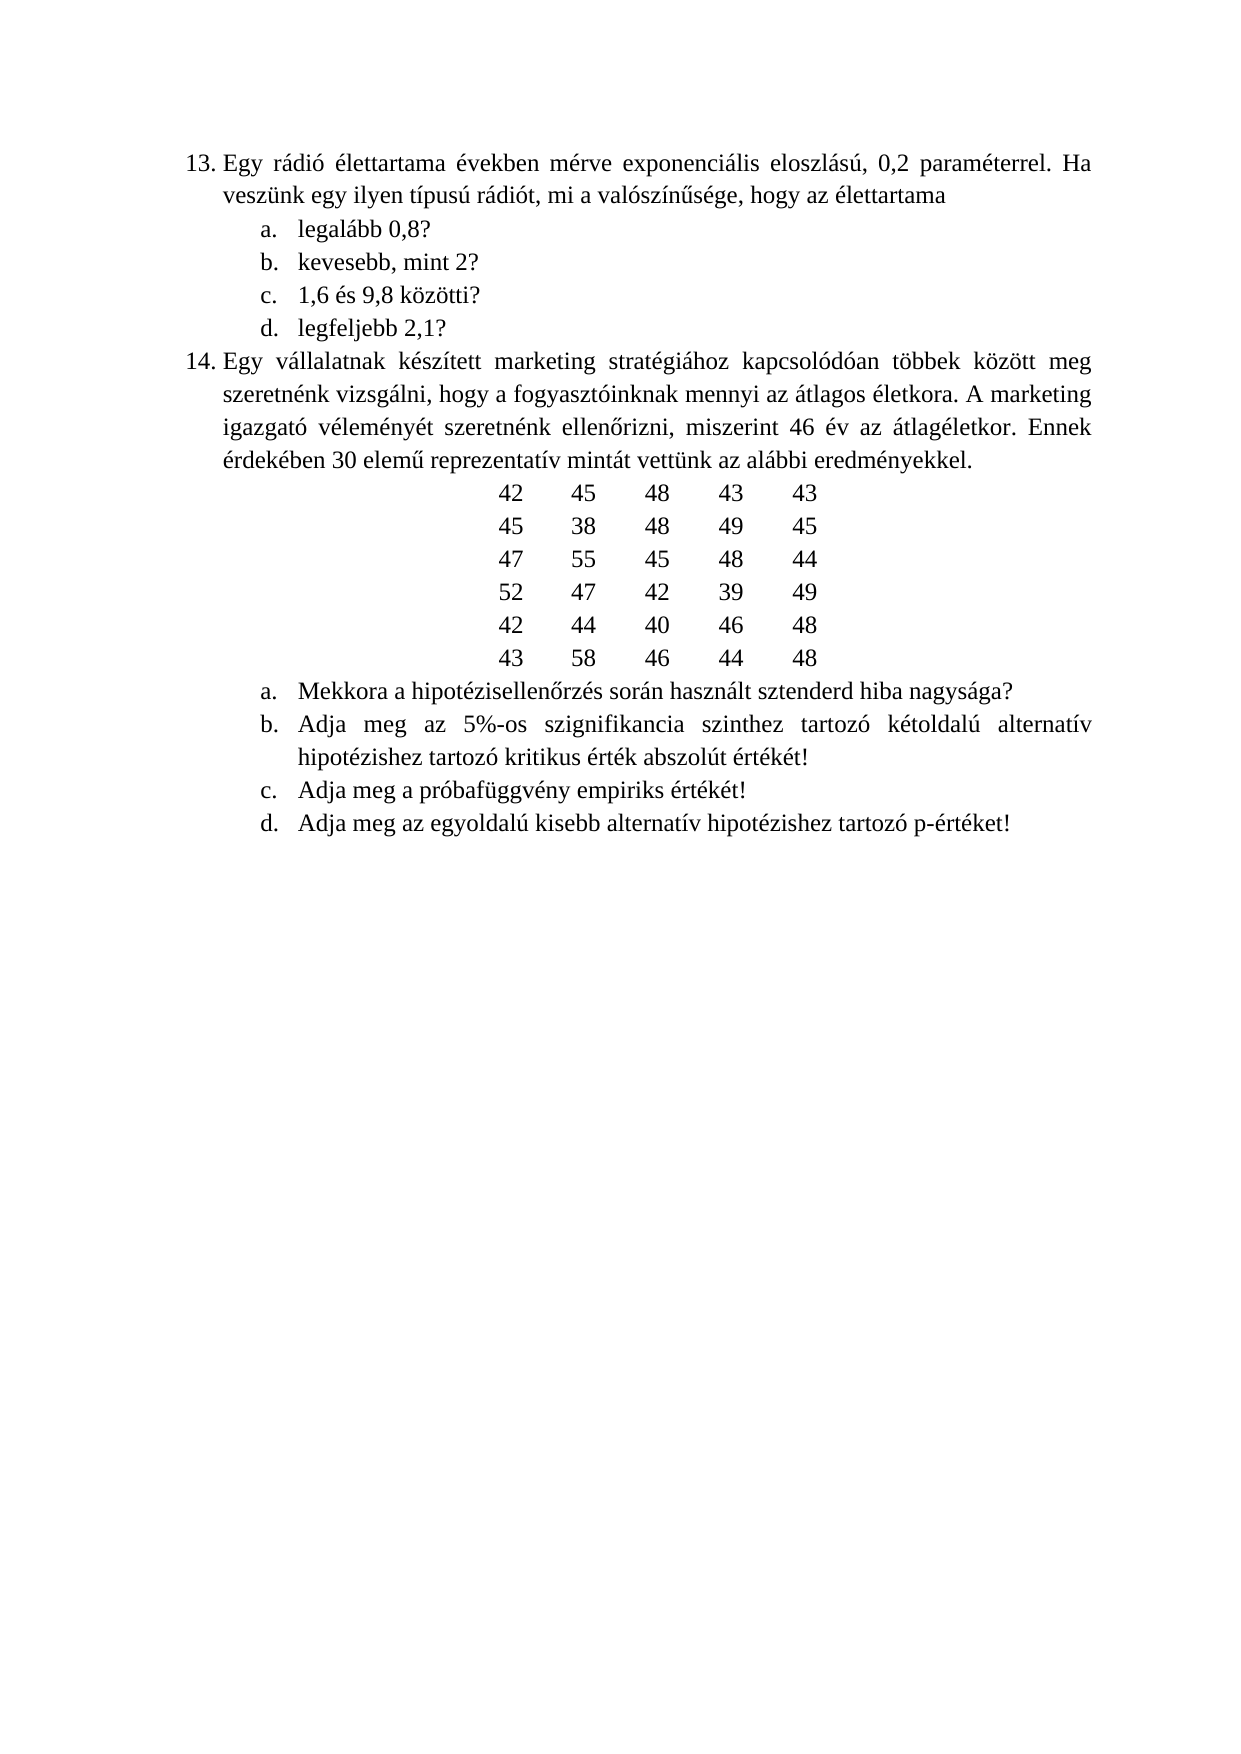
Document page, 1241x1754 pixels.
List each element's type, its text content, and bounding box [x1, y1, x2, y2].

list 43 58 46 44 48 [223, 643, 1093, 672]
list 52 47 42 39 49 [223, 577, 1093, 606]
list Egy vállalatnak készített marketing stratégiához kapcsolódóan többek között meg szeretnénk vizsgálni, hogy a fogyasztóinknak mennyi az átlagos életkora. A marketing igazgató véleményét szeretnénk ellenőrizni, miszerint 46 év az átlagéletkor. Ennek érdekében 30 elemű reprezentatív mintát vettünk az alábbi eredményekkel. [185, 346, 1093, 473]
list kevesebb, mint 2? [260, 247, 1093, 275]
list legfeljebb 2,1? [260, 313, 1093, 341]
list 42 45 48 43 43 [223, 478, 1093, 507]
list Adja meg az egyoldalú kisebb alternatív hipotézishez tartozó p-értéket! [260, 808, 1093, 837]
list Egy rádió élettartama években mérve exponenciális eloszlású, 0,2 paraméterrel. Ha veszünk egy ilyen típusú rádiót, mi a valószínűsége, hogy az élettartama [185, 148, 1093, 209]
list legalább 0,8? [260, 214, 1093, 242]
list 45 38 48 49 45 [223, 511, 1093, 539]
list Mekkora a hipotézisellenőrzés során használt sztenderd hiba nagysága? [260, 676, 1093, 705]
list 42 44 40 46 48 [223, 610, 1093, 639]
list 1,6 és 9,8 közötti? [260, 280, 1093, 308]
list Adja meg az 5%-os szignifikancia szinthez tartozó kétoldalú alternatív hipotézishez tartozó kritikus érték abszolút értékét! [260, 709, 1093, 771]
list 47 55 45 48 44 [223, 544, 1093, 573]
list Adja meg a próbafüggvény empiriks értékét! [260, 775, 1093, 804]
